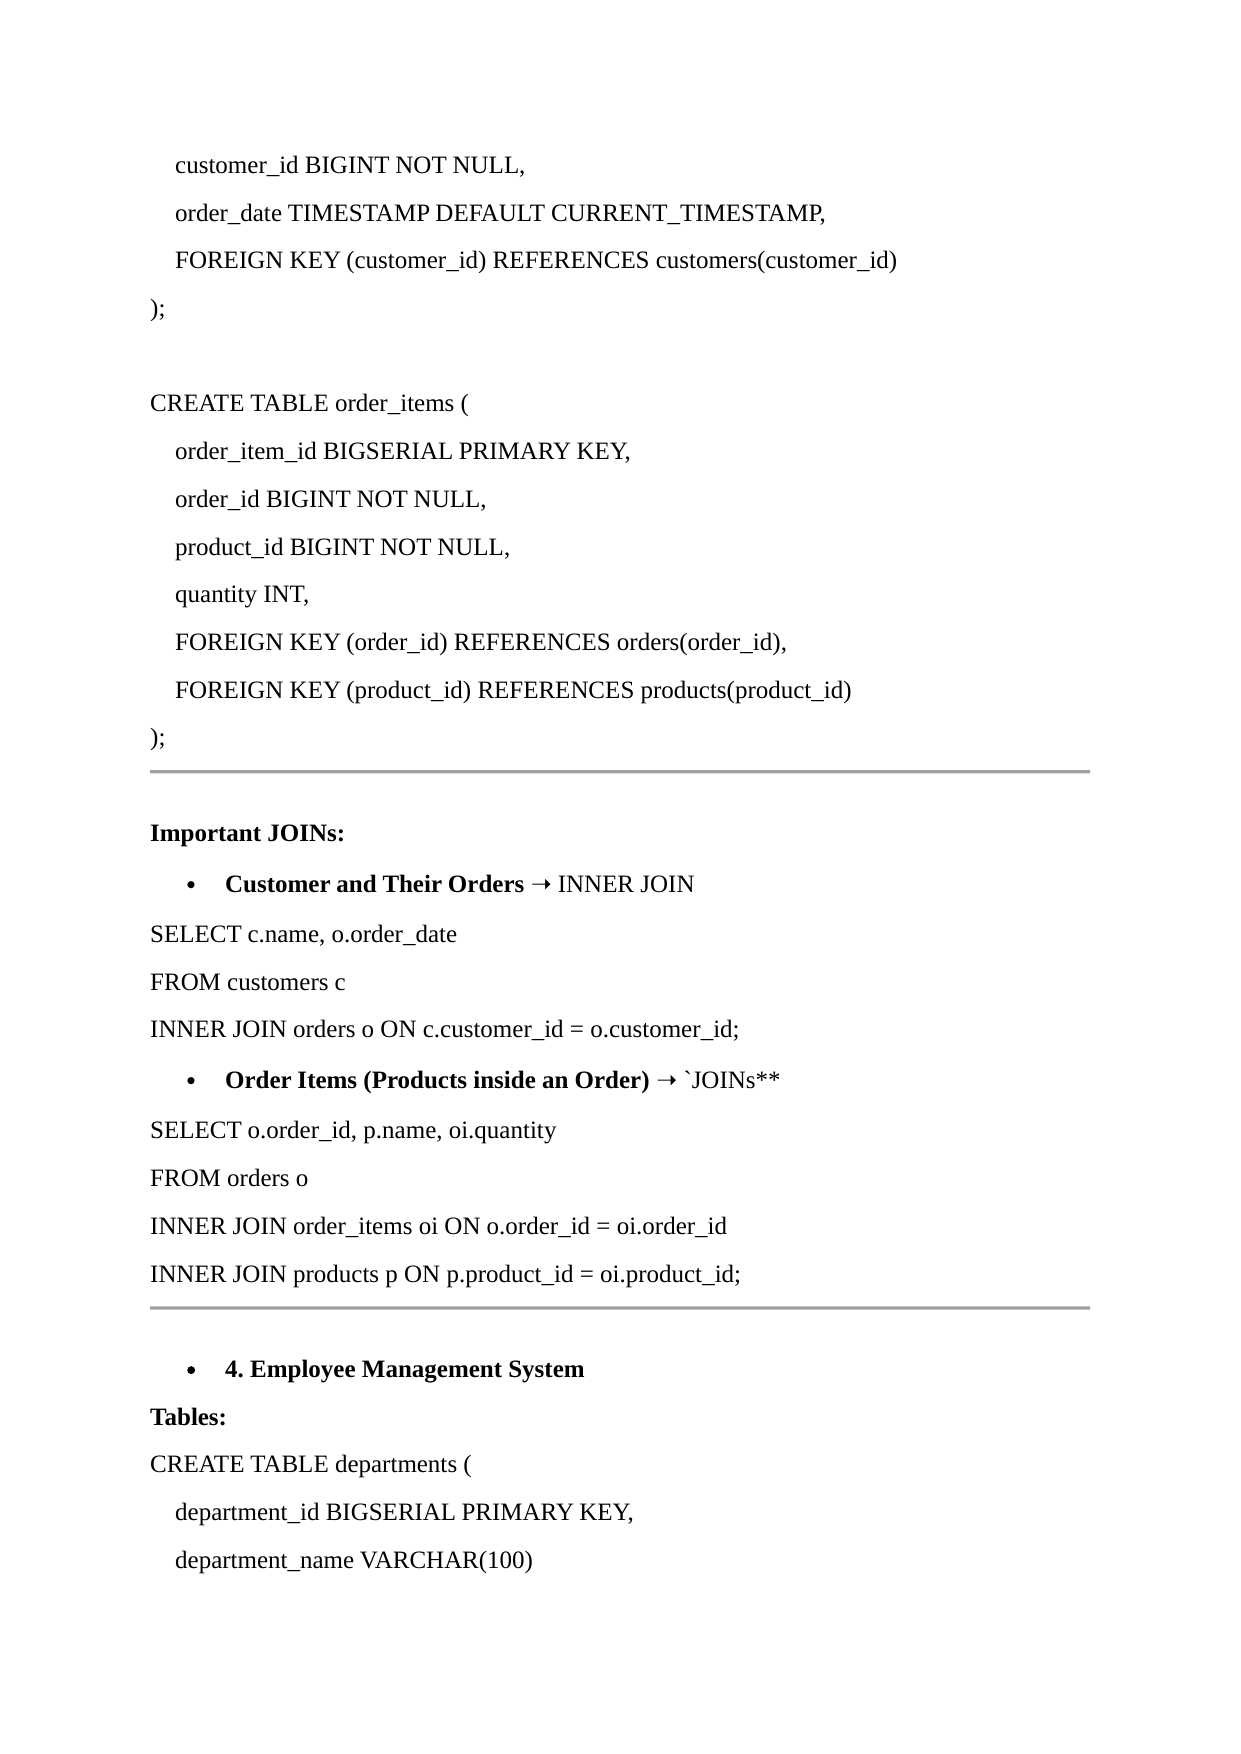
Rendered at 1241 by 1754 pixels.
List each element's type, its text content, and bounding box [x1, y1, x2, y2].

text SELECT c.name, o.order_date [150, 919, 1090, 948]
text CREATE TABLE order_items ( [150, 388, 1090, 417]
text FROM customers c [150, 967, 1090, 996]
text INNER JOIN products p ON p.product_id = oi.product_id; [150, 1259, 1090, 1287]
text FOREIGN KEY (customer_id) REFERENCES customers(customer_id) [150, 245, 1090, 274]
text Tables: [150, 1402, 1090, 1431]
text Important JOINs: [150, 818, 1090, 847]
text FROM orders o [150, 1163, 1090, 1192]
text department_id BIGSERIAL PRIMARY KEY, [150, 1497, 1090, 1526]
text CREATE TABLE departments ( [150, 1449, 1090, 1478]
text product_id BIGINT NOT NULL, [150, 532, 1090, 560]
text INNER JOIN orders o ON c.customer_id = o.customer_id; [150, 1014, 1090, 1043]
text ); [150, 722, 1090, 751]
text customer_id BIGINT NOT NULL, [150, 150, 1090, 179]
list Order Items (Products inside an Order) ➝ `JOINs** [187, 1062, 1090, 1096]
text order_item_id BIGSERIAL PRIMARY KEY, [150, 436, 1090, 465]
text FOREIGN KEY (order_id) REFERENCES orders(order_id), [150, 627, 1090, 656]
text SELECT o.order_id, p.name, oi.quantity [150, 1116, 1090, 1144]
text quantity INT, [150, 579, 1090, 608]
text order_id BIGINT NOT NULL, [150, 484, 1090, 513]
text order_date TIMESTAMP DEFAULT CURRENT_TIMESTAMP, [150, 198, 1090, 226]
text department_name VARCHAR(100) [150, 1545, 1090, 1574]
list 4. Employee Management System [187, 1354, 1090, 1383]
text ); [150, 293, 1090, 322]
text INNER JOIN order_items oi ON o.order_id = oi.order_id [150, 1211, 1090, 1240]
text FOREIGN KEY (product_id) REFERENCES products(product_id) [150, 675, 1090, 703]
list Customer and Their Orders ➝ INNER JOIN [187, 866, 1090, 900]
